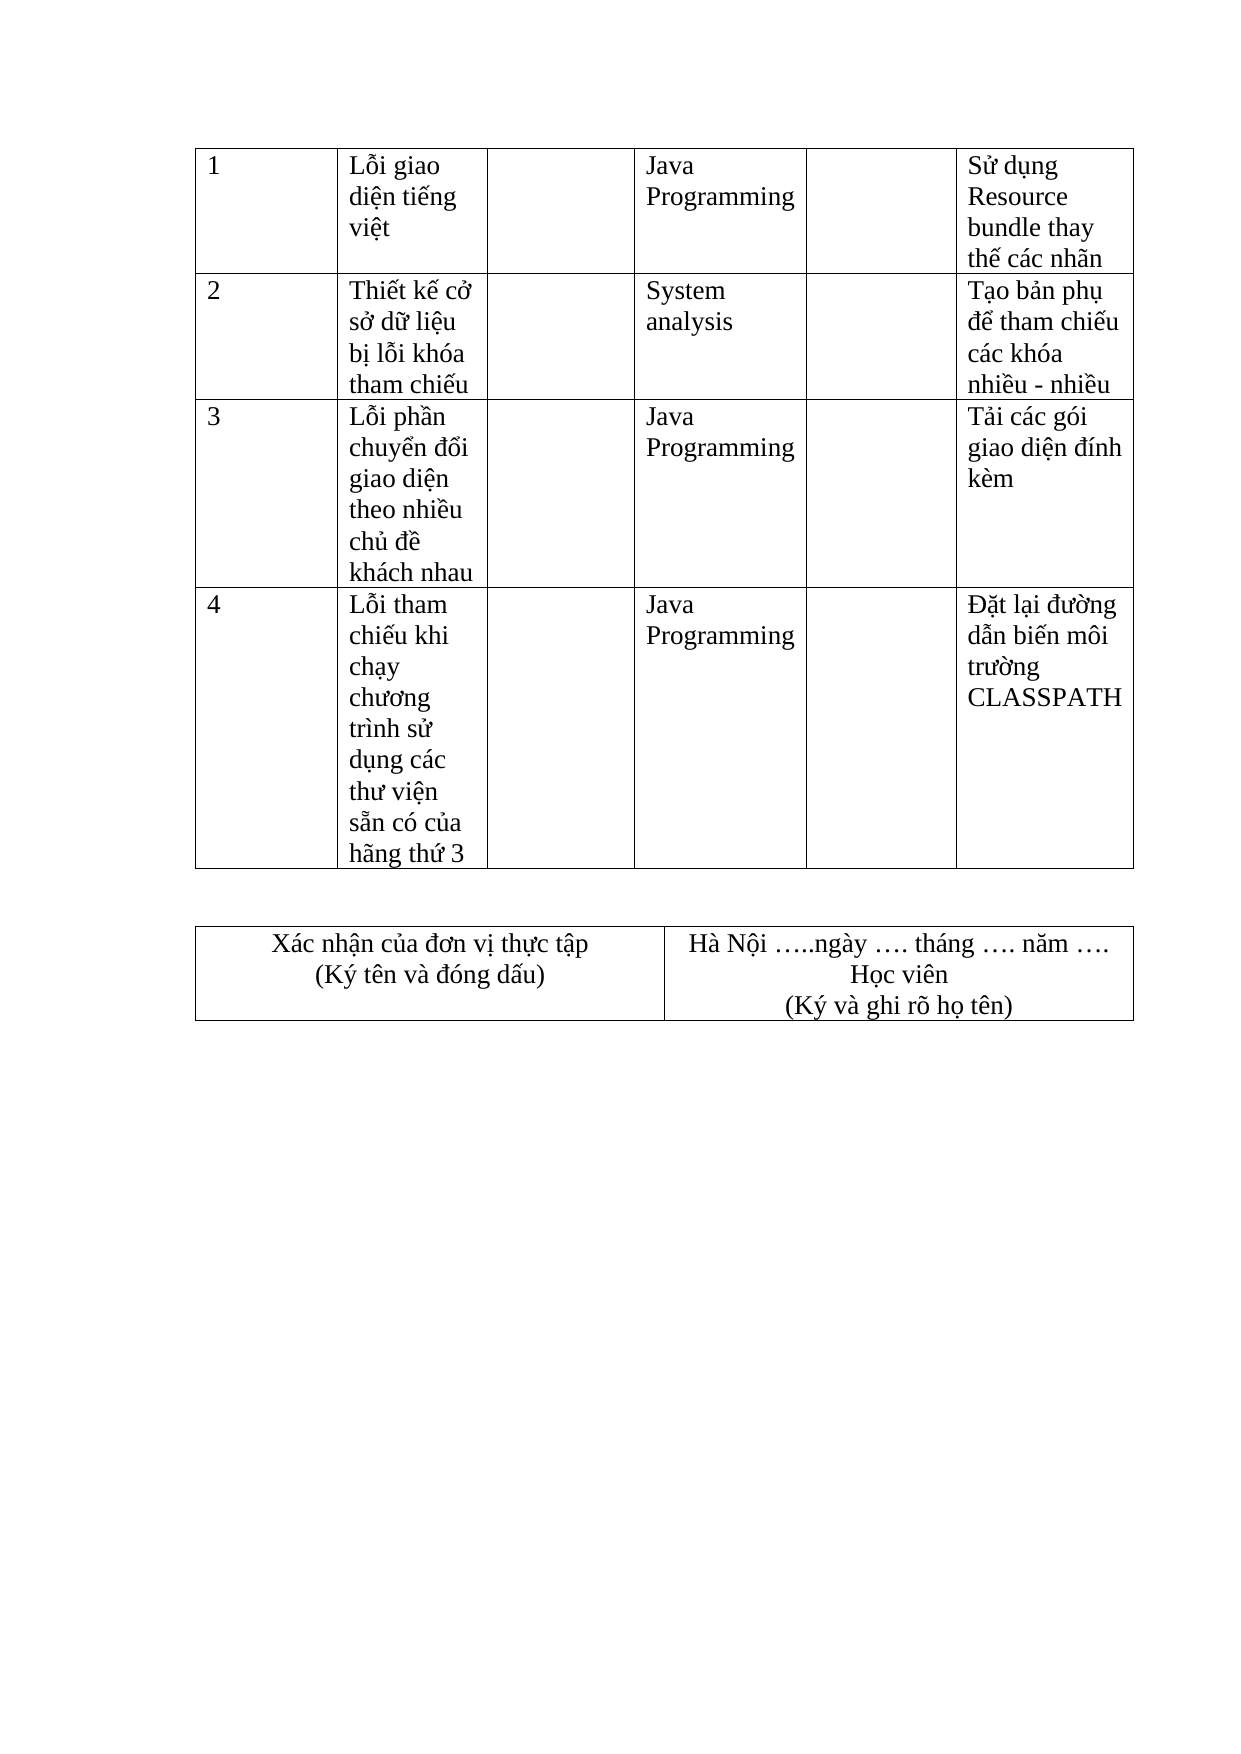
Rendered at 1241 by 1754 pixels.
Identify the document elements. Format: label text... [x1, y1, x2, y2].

table_cell [807, 149, 956, 273]
table_cell [807, 274, 956, 399]
table_cell System analysis [635, 274, 806, 399]
table_cell Lỗi phần chuyển đổi giao diện theo nhiều chủ đề khách nhau [338, 400, 487, 587]
table_cell 3 [196, 400, 337, 587]
table_cell 4 [196, 588, 337, 868]
table_cell Đặt lại đường dẫn biến môi trường CLASSPATH [957, 588, 1133, 868]
table_header Hà Nội …..ngày …. tháng …. năm …. Học viên (Ký và ghi rõ họ tên) [665, 927, 1133, 1020]
table_cell [488, 274, 634, 399]
table_cell [807, 588, 956, 868]
table_cell Java Programming [635, 400, 806, 587]
table_cell [488, 588, 634, 868]
table_cell Tải các gói giao diện đính kèm [957, 400, 1133, 587]
table_header Xác nhận của đơn vị thực tập (Ký tên và đóng dấu) [196, 927, 664, 1020]
table_cell Lỗi giao diện tiếng việt [338, 149, 487, 273]
table_cell 1 [196, 149, 337, 273]
table_cell Lỗi tham chiếu khi chạy chương trình sử dụng các thư viện sẵn có của hãng thứ 3 [338, 588, 487, 868]
table_cell Java Programming [635, 588, 806, 868]
table_cell Java Programming [635, 149, 806, 273]
table_cell [488, 149, 634, 273]
table_cell Sử dụng Resource bundle thay thế các nhãn [957, 149, 1133, 273]
table_cell Tạo bản phụ để tham chiếu các khóa nhiều - nhiều [957, 274, 1133, 399]
table_cell 2 [196, 274, 337, 399]
table_cell [488, 400, 634, 587]
table_cell [807, 400, 956, 587]
table_cell Thiết kế cở sở dữ liệu bị lỗi khóa tham chiếu [338, 274, 487, 399]
